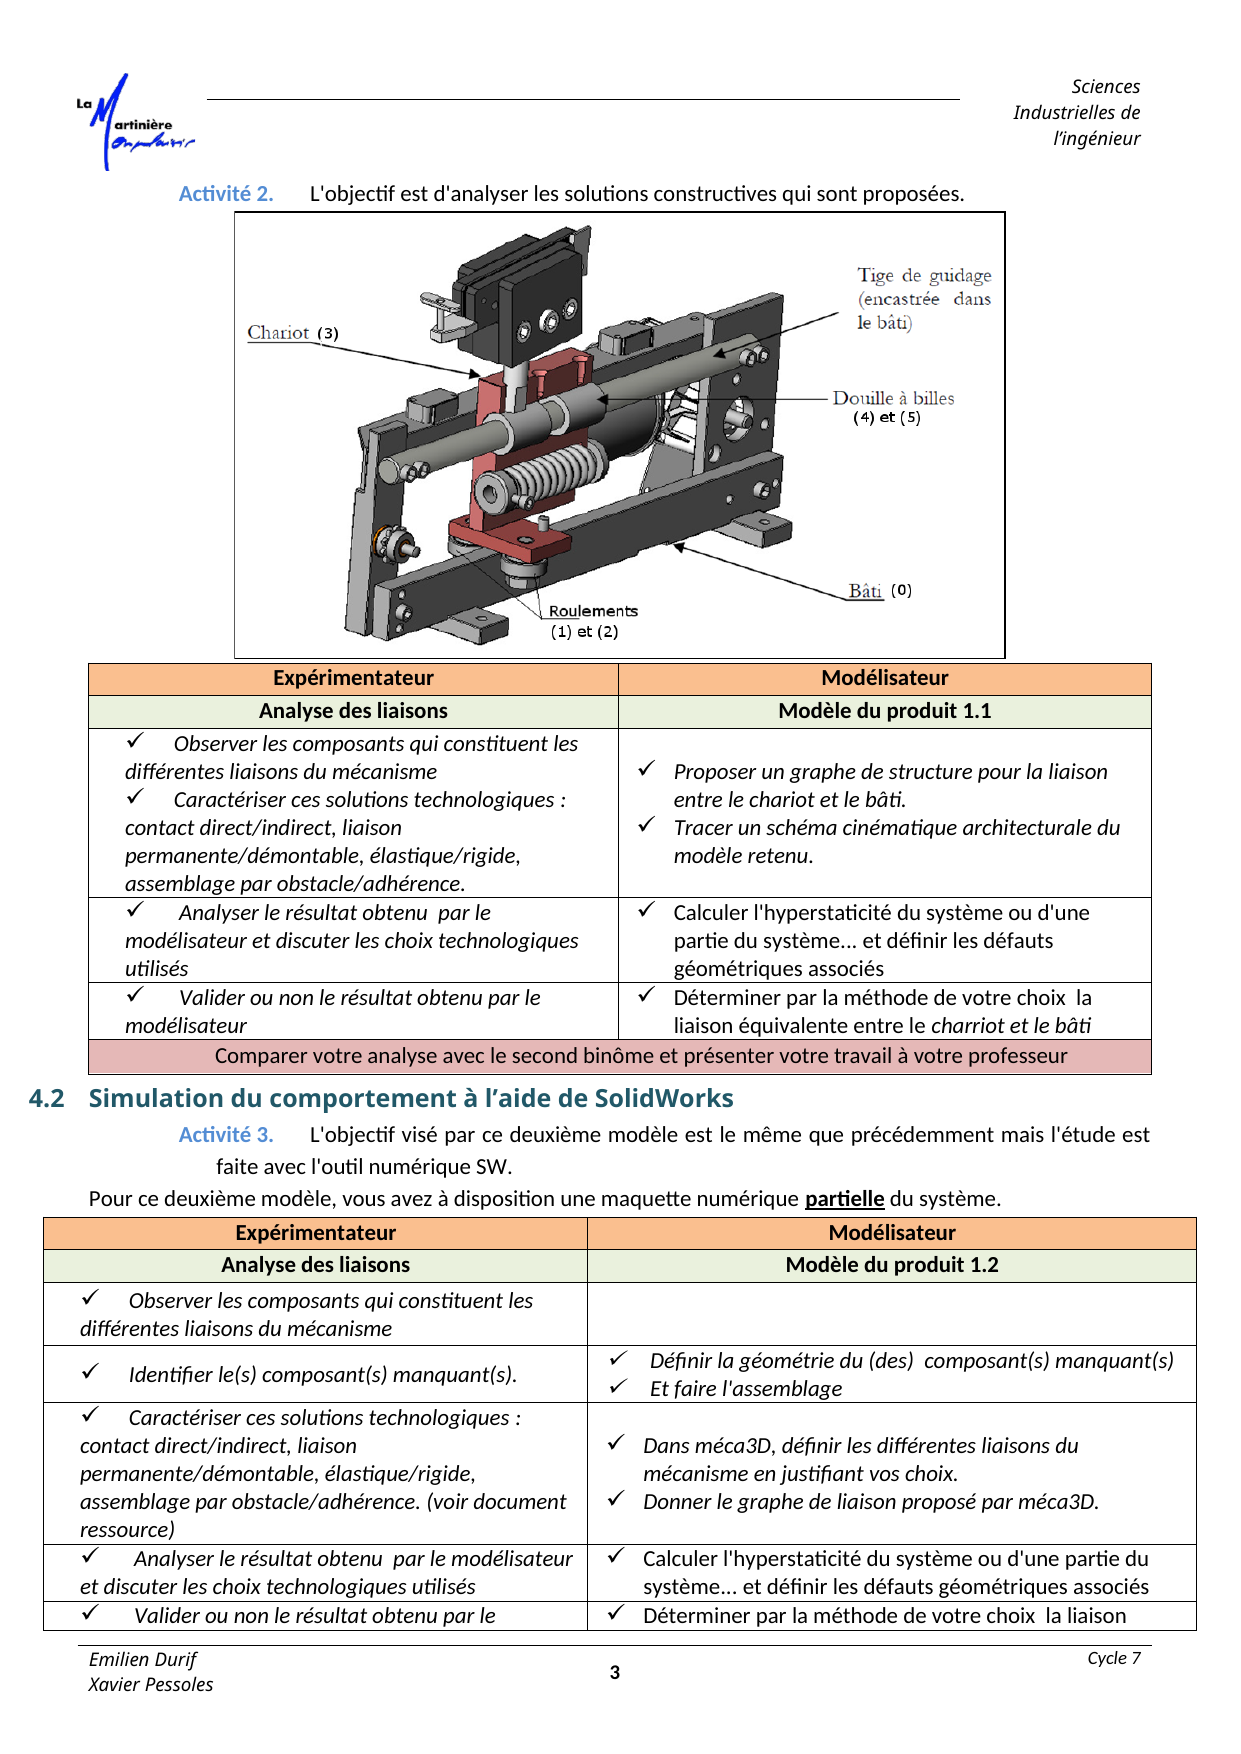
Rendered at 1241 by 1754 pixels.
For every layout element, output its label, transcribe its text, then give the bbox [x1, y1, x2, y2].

table_cell [588, 1283, 1196, 1345]
table_cell Observer les composants qui constituent les différentes liaisons du mécanisme [44, 1283, 587, 1345]
table_cell Observer les composants qui constituent les différentes liaisons du mécanisme Caractériser ces solutions technologiques : contact direct/indirect, liaison permanente/démontable, élastique/rigide, assemblage par obstacle/adhérence. [89, 729, 618, 897]
table_cell Comparer votre analyse avec le second binôme et présenter votre travail à votre professeur [89, 1040, 1151, 1073]
table_cell Analyser le résultat obtenu par le modélisateur et discuter les choix technologiques utilisés [44, 1545, 587, 1601]
table_cell Valider ou non le résultat obtenu par le modélisateur [44, 1602, 587, 1629]
table_header Modélisateur [588, 1218, 1196, 1249]
table_cell Déterminer par la méthode de votre choix la liaison équivalente entre le chariot et le bâti [588, 1602, 1196, 1629]
table_header Expérimentateur [89, 664, 618, 695]
table_cell Modèle du produit 1.2 [588, 1250, 1196, 1282]
table_cell Identifier le(s) composant(s) manquant(s). [44, 1346, 587, 1402]
table_header Modélisateur [619, 664, 1151, 695]
table_cell Calculer l'hyperstaticité du système ou d'une partie du système... et définir les défauts géométriques associés [619, 898, 1151, 982]
picture [234, 211, 1006, 659]
list L'objectif visé par ce deuxième modèle est le même que précédemment mais l'étude est faite avec l'outil numérique SW. [178, 1120, 1152, 1180]
picture [77, 73, 195, 171]
table_header Expérimentateur [44, 1218, 587, 1249]
table_cell Caractériser ces solutions technologiques : contact direct/indirect, liaison permanente/démontable, élastique/rigide, assemblage par obstacle/adhérence. (voir document ressource) [44, 1403, 587, 1543]
table_cell Modèle du produit 1.1 [619, 696, 1151, 728]
table_cell Analyse des liaisons [89, 696, 618, 728]
table_cell Valider ou non le résultat obtenu par le modélisateur [89, 983, 618, 1039]
table_cell Analyser le résultat obtenu par le modélisateur et discuter les choix technologiques utilisés [89, 898, 618, 982]
table_cell Proposer un graphe de structure pour la liaison entre le chariot et le bâti. Tracer un schéma cinématique architecturale du modèle retenu. [619, 729, 1151, 897]
list L'objectif est d'analyser les solutions constructives qui sont proposées. [178, 179, 1152, 207]
subtitle Simulation du comportement à l’aide de SolidWorks [29, 1081, 1152, 1115]
table_cell Déterminer par la méthode de votre choix la liaison équivalente entre le charriot et le bâti [619, 983, 1151, 1039]
table_cell Définir la géométrie du (des) composant(s) manquant(s) Et faire l'assemblage [588, 1346, 1196, 1402]
table_cell Calculer l'hyperstaticité du système ou d'une partie du système... et définir les défauts géométriques associés [588, 1545, 1196, 1601]
table_cell Analyse des liaisons [44, 1250, 587, 1282]
table_cell Dans méca3D, définir les différentes liaisons du mécanisme en justifiant vos choix. Donner le graphe de liaison proposé par méca3D. [588, 1403, 1196, 1543]
text Pour ce deuxième modèle, vous avez à disposition une maquette numérique partielle du système. [89, 1184, 1152, 1212]
